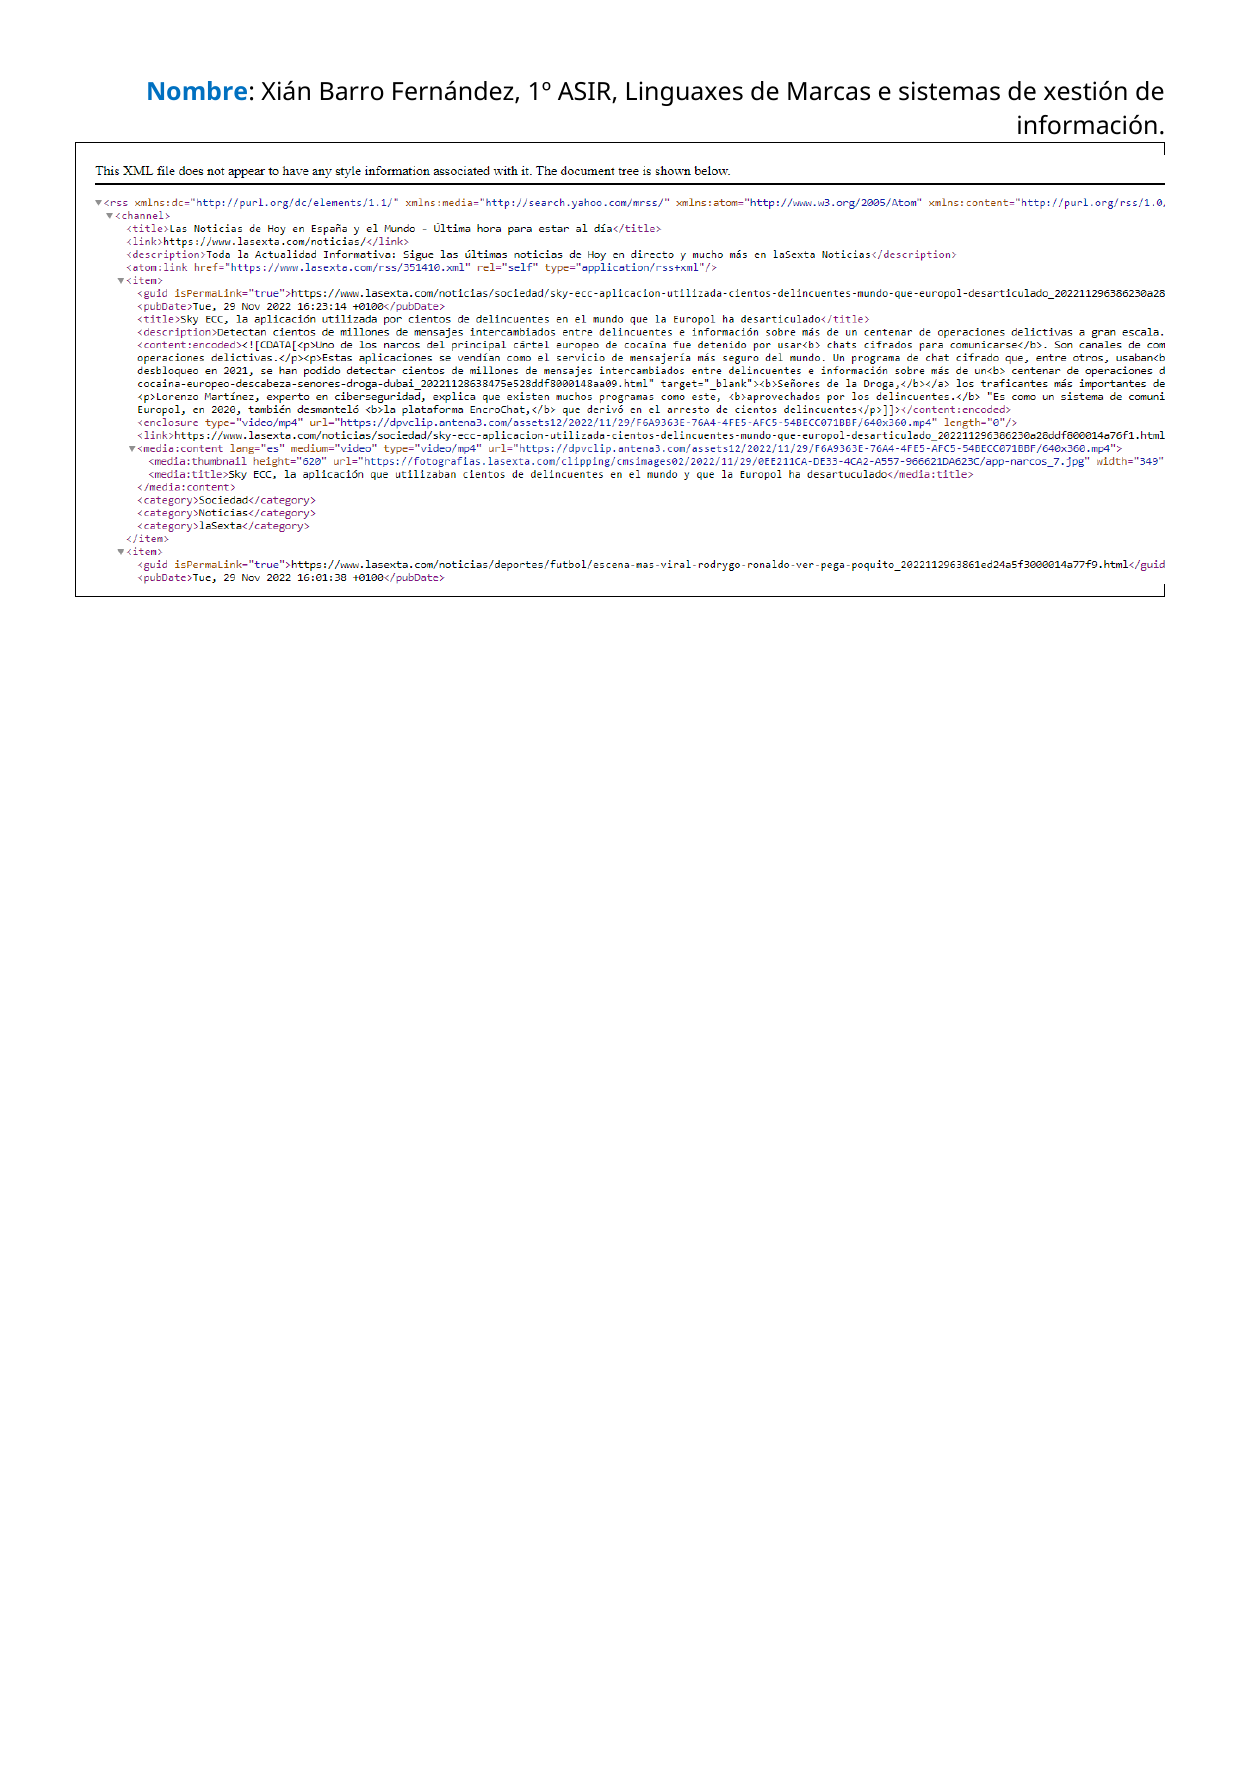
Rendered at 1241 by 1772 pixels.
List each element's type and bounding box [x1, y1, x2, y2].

picture [86, 155, 1165, 584]
table_cell [76, 143, 1164, 596]
